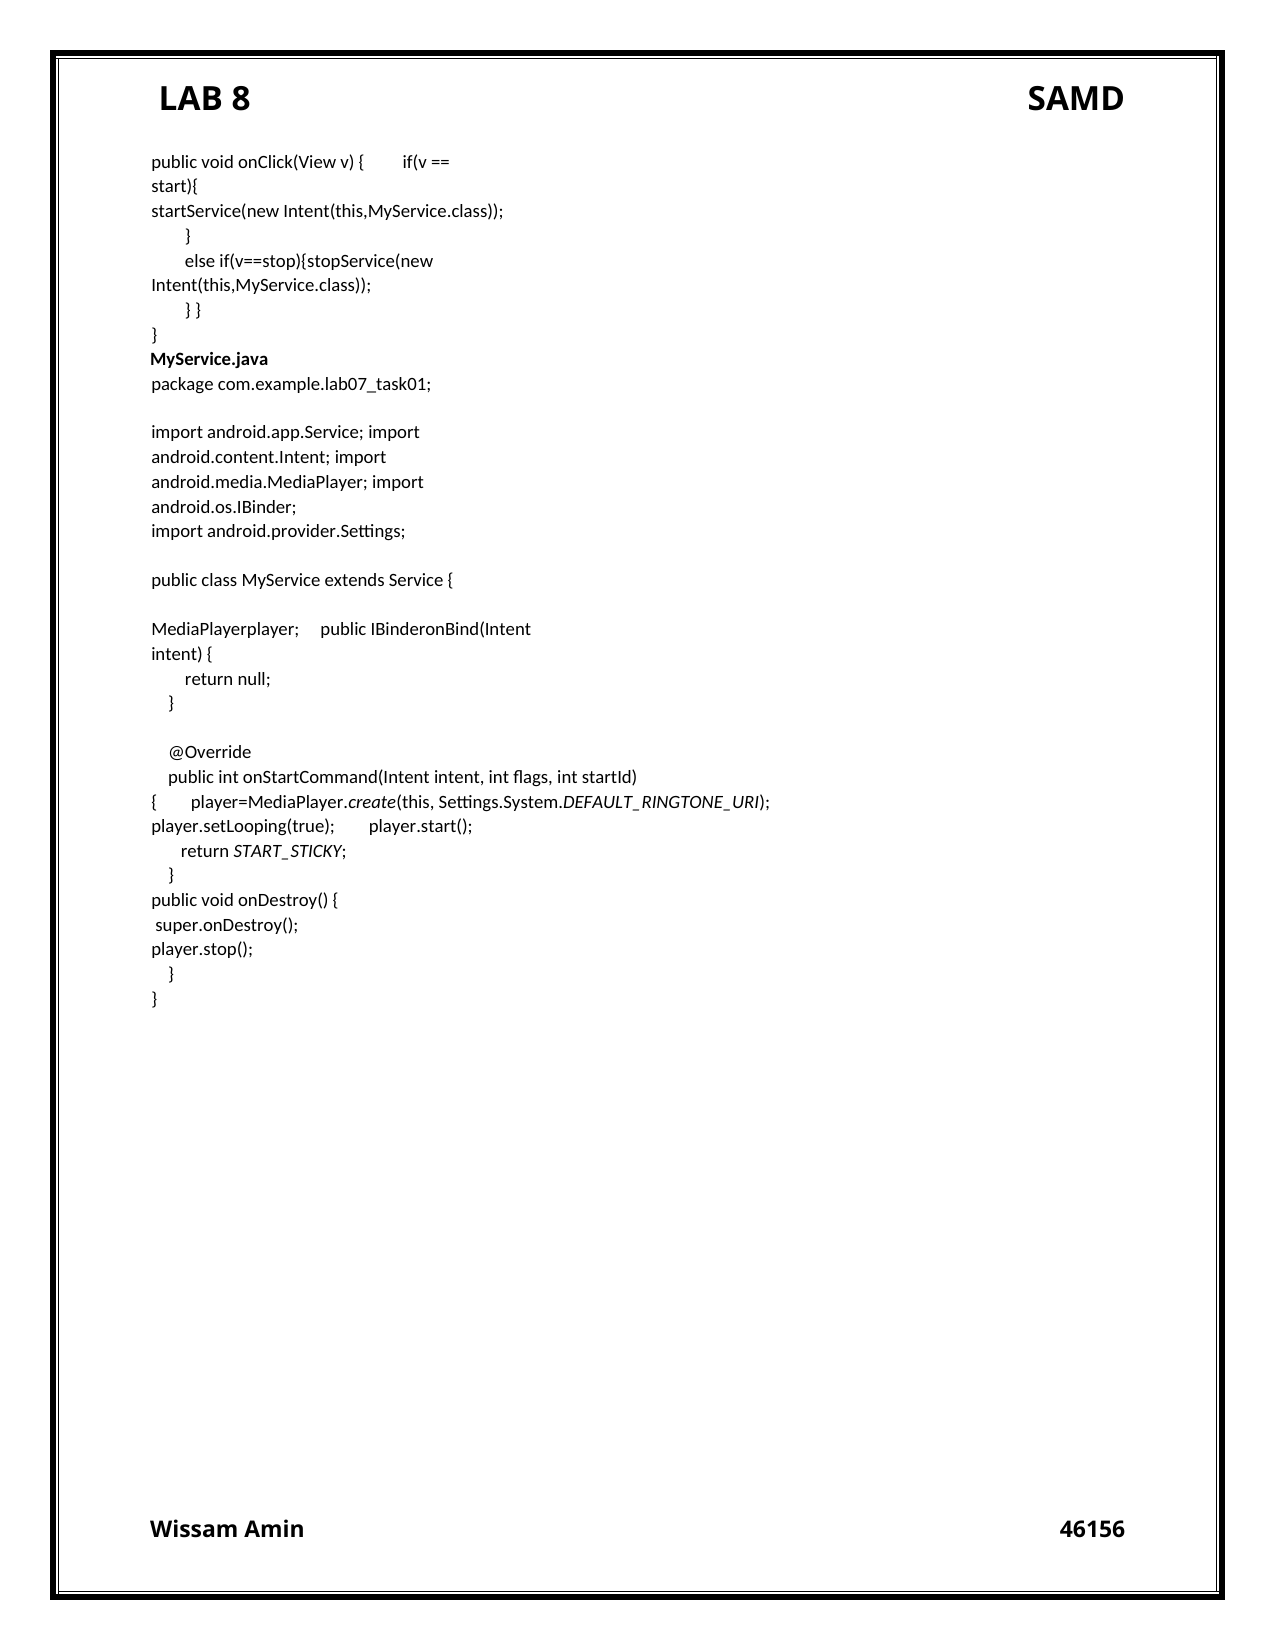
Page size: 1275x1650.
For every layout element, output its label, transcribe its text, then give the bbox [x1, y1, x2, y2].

text super.onDestroy(); [151, 913, 566, 936]
text package com.example.lab07_task01; [151, 372, 666, 395]
text } [151, 691, 666, 714]
text MediaPlayerplayer; public IBinderonBind(Intent intent) { [151, 617, 537, 665]
text } [151, 863, 666, 886]
text public int onStartCommand(Intent intent, int flags, int startId) { player=MediaPlayer.create(this, Settings.System.DEFAULT_RINGTONE_URI); player.setLooping(true); player.start(); [151, 765, 867, 837]
text startService(new Intent(this,MyService.class)); [151, 199, 666, 222]
text } [151, 962, 666, 985]
text public void onClick(View v) { if(v == start){ [151, 150, 471, 198]
text import android.app.Service; import android.content.Intent; import android.media.MediaPlayer; import android.os.IBinder; [151, 421, 499, 518]
text } [151, 224, 666, 247]
text else if(v==stop){stopService(new Intent(this,MyService.class)); [151, 249, 647, 296]
text } } [151, 298, 666, 321]
text player.stop(); [151, 937, 666, 960]
text } [151, 323, 666, 346]
text import android.provider.Settings; [151, 519, 666, 542]
text } [151, 987, 666, 1010]
text MyService.java [150, 347, 1125, 370]
text @Override [151, 740, 666, 763]
text public class MyService extends Service { [151, 568, 666, 591]
text return START_STICKY; [151, 839, 1125, 862]
text return null; [151, 667, 666, 690]
text public void onDestroy() { [151, 888, 566, 911]
